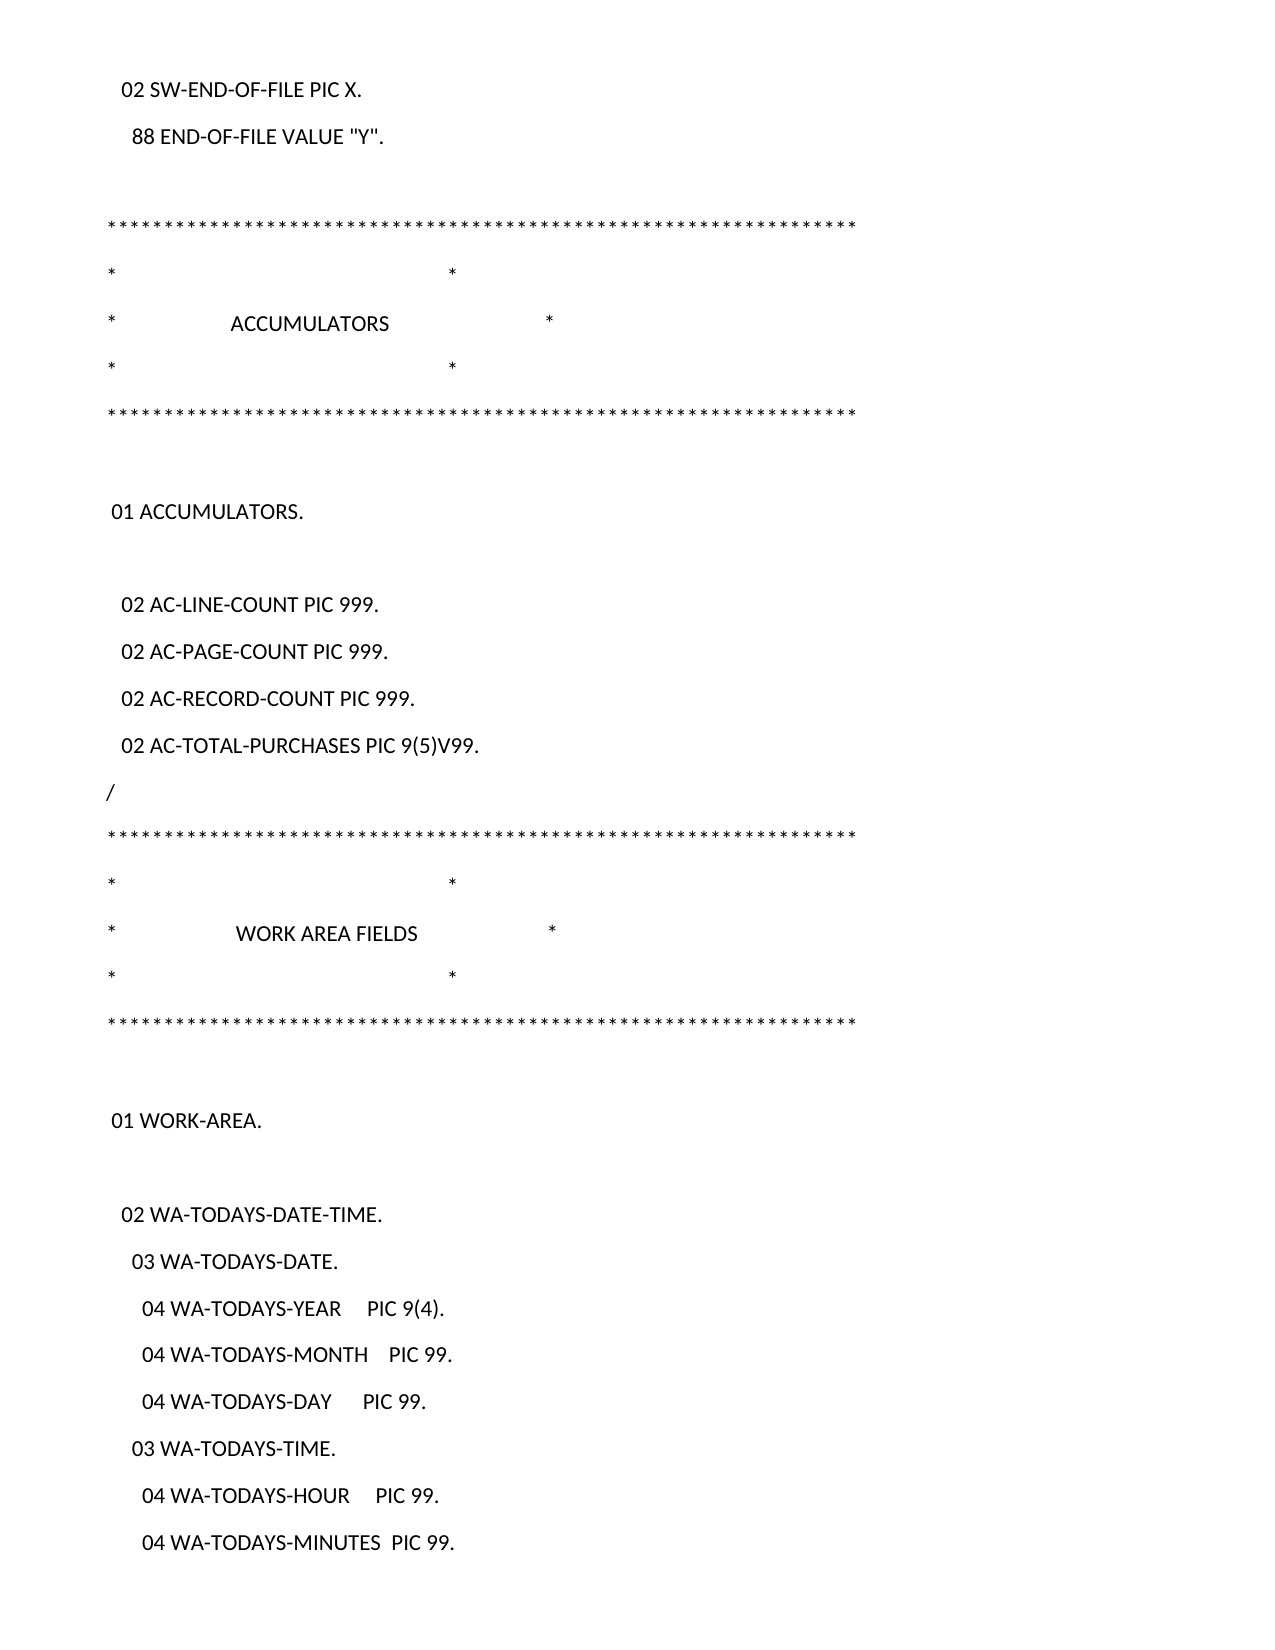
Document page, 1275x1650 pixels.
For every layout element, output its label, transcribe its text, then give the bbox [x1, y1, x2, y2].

text 04 WA-TODAYS-MINUTES PIC 99. [75, 1528, 1200, 1556]
text 02 AC-RECORD-COUNT PIC 999. [75, 684, 1200, 712]
text * ACCUMULATORS * [75, 309, 1200, 337]
text 02 AC-PAGE-COUNT PIC 999. [75, 637, 1200, 666]
text 03 WA-TODAYS-TIME. [75, 1434, 1200, 1462]
text ****************************************************************** [75, 825, 1200, 853]
text 04 WA-TODAYS-DAY PIC 99. [75, 1387, 1200, 1416]
text * * [75, 872, 1200, 900]
text * * [75, 356, 1200, 384]
text 04 WA-TODAYS-MONTH PIC 99. [75, 1341, 1200, 1369]
text / [75, 778, 1200, 806]
text 04 WA-TODAYS-HOUR PIC 99. [75, 1481, 1200, 1509]
text 02 SW-END-OF-FILE PIC X. [75, 75, 1200, 103]
text 02 AC-LINE-COUNT PIC 999. [75, 591, 1200, 619]
text 04 WA-TODAYS-YEAR PIC 9(4). [75, 1294, 1200, 1322]
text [75, 216, 1200, 244]
text 88 END-OF-FILE VALUE "Y". [75, 122, 1200, 150]
text 01 WORK-AREA. [75, 1106, 1200, 1134]
text 03 WA-TODAYS-DATE. [75, 1247, 1200, 1275]
text 02 WA-TODAYS-DATE-TIME. [75, 1200, 1200, 1228]
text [75, 403, 1200, 431]
text 01 ACCUMULATORS. [75, 497, 1200, 525]
text * WORK AREA FIELDS * [75, 919, 1200, 947]
text * * [75, 966, 1200, 994]
text ****************************************************************** [75, 1012, 1200, 1041]
text 02 AC-TOTAL-PURCHASES PIC 9(5)V99. [75, 731, 1200, 759]
text * * [75, 262, 1200, 291]
